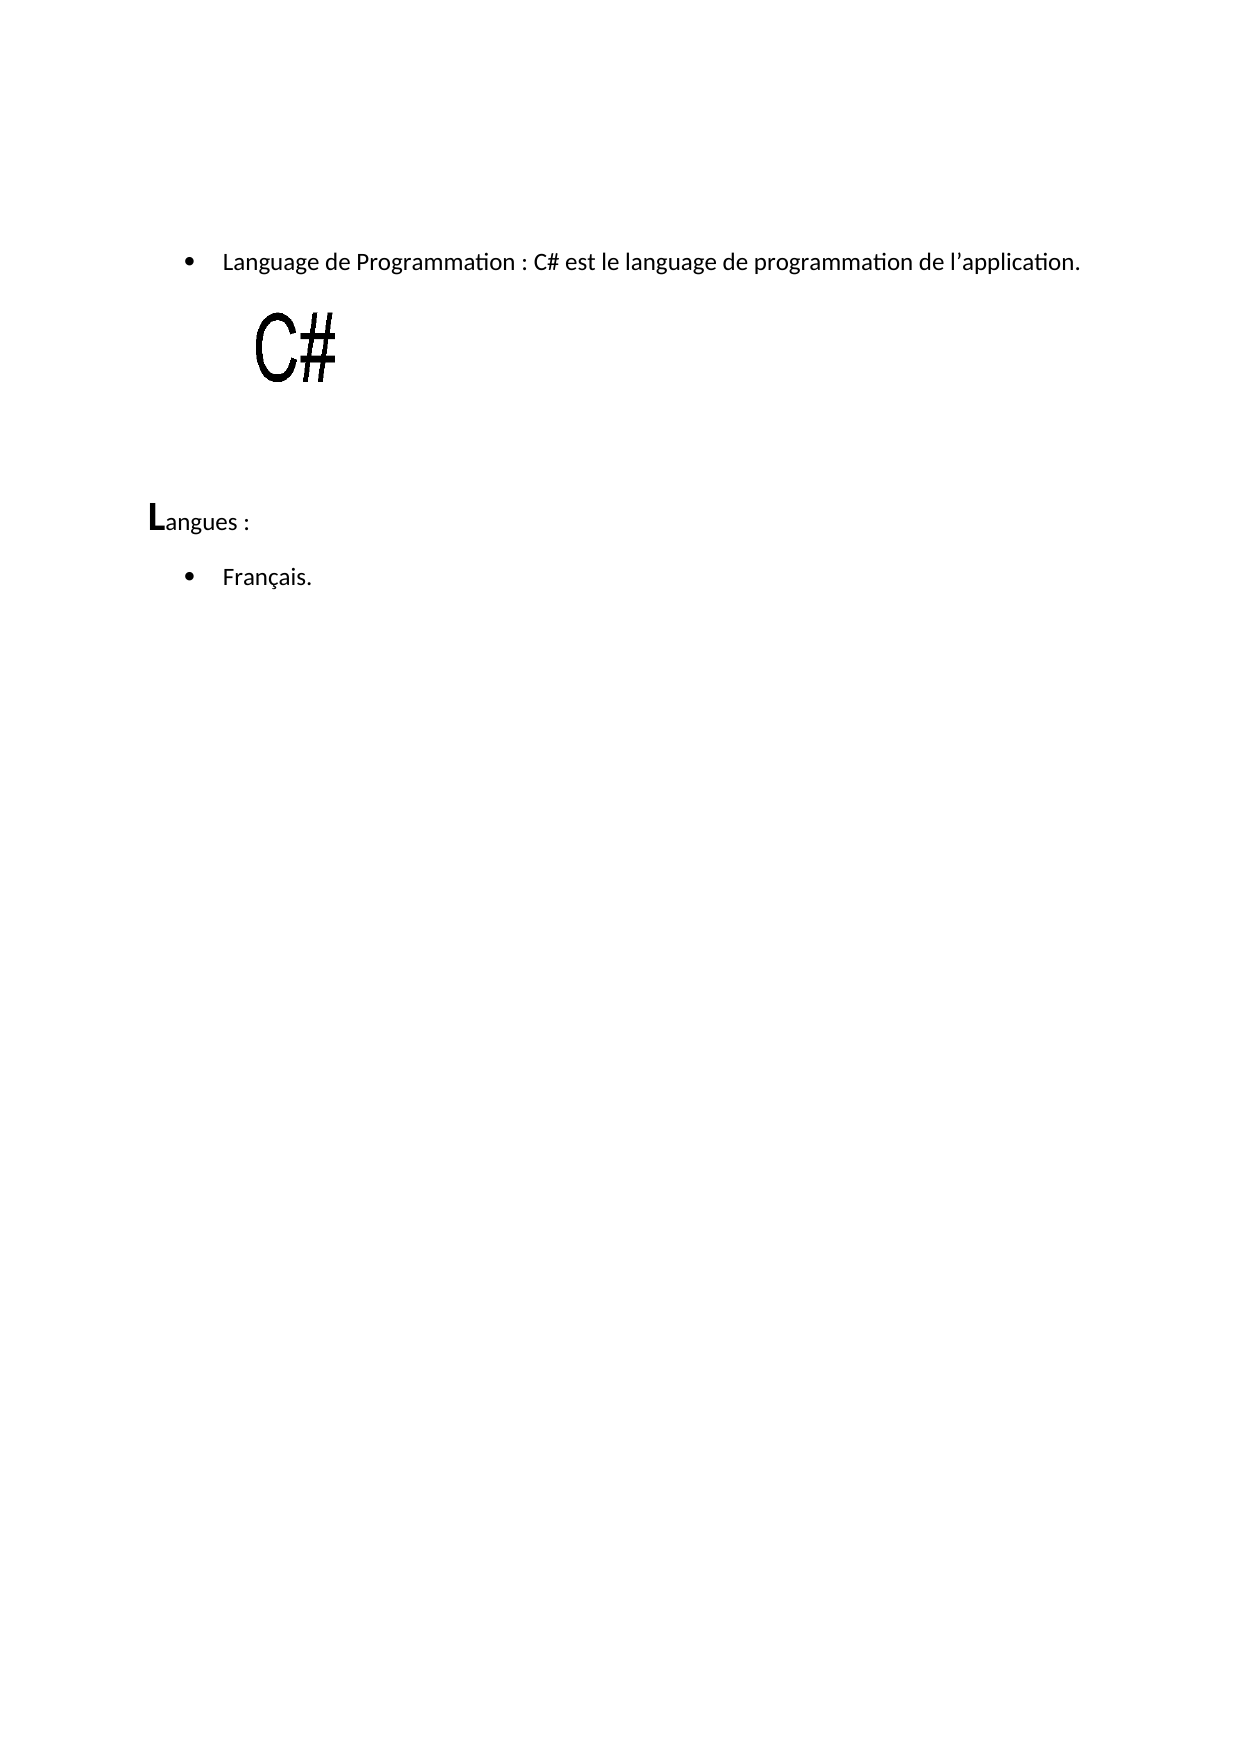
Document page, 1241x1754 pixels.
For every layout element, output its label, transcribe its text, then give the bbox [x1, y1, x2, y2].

list Français. [185, 561, 1093, 592]
list Language de Programmation : C# est le language de programmation de l’application. [185, 246, 1093, 277]
text Langues : [148, 490, 1093, 541]
picture [241, 296, 345, 398]
